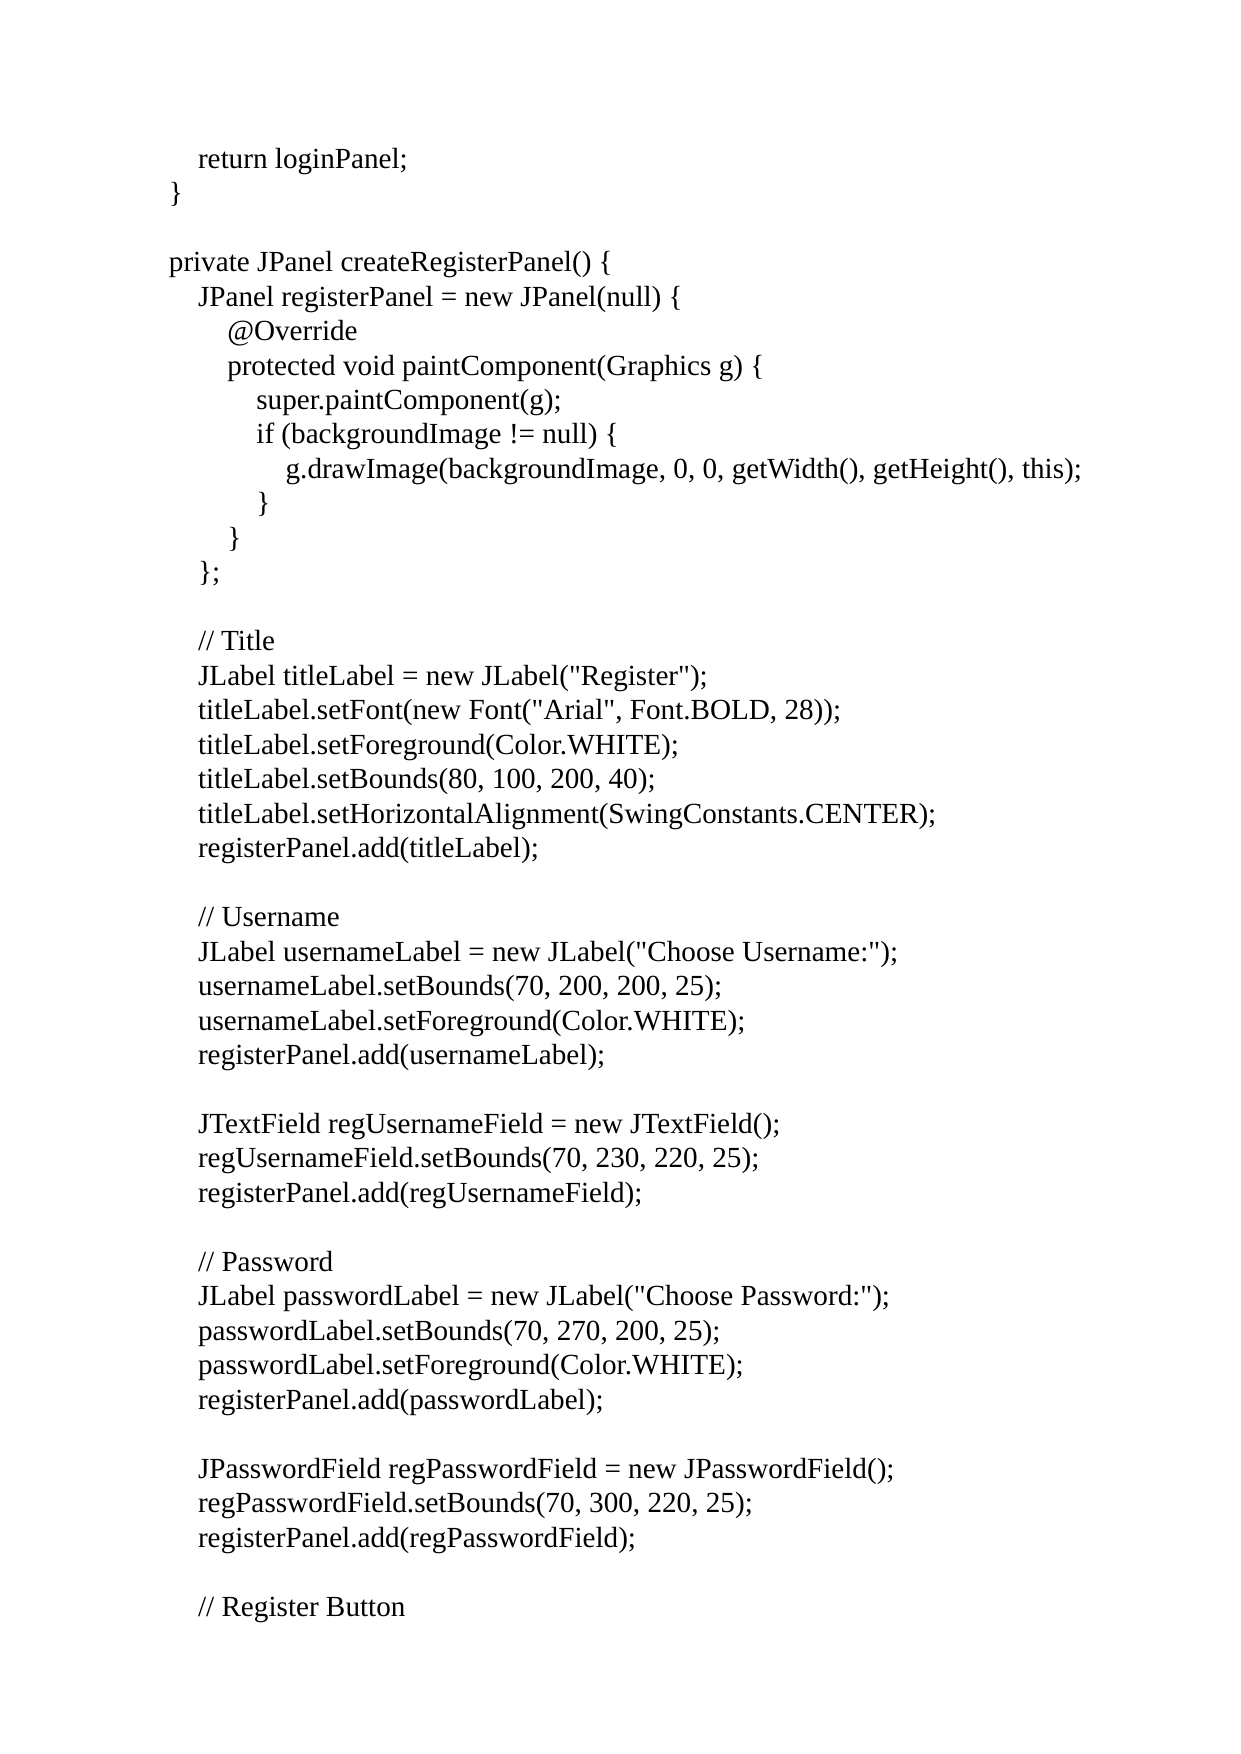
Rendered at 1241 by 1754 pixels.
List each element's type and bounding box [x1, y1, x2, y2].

text [139, 141, 1101, 1622]
